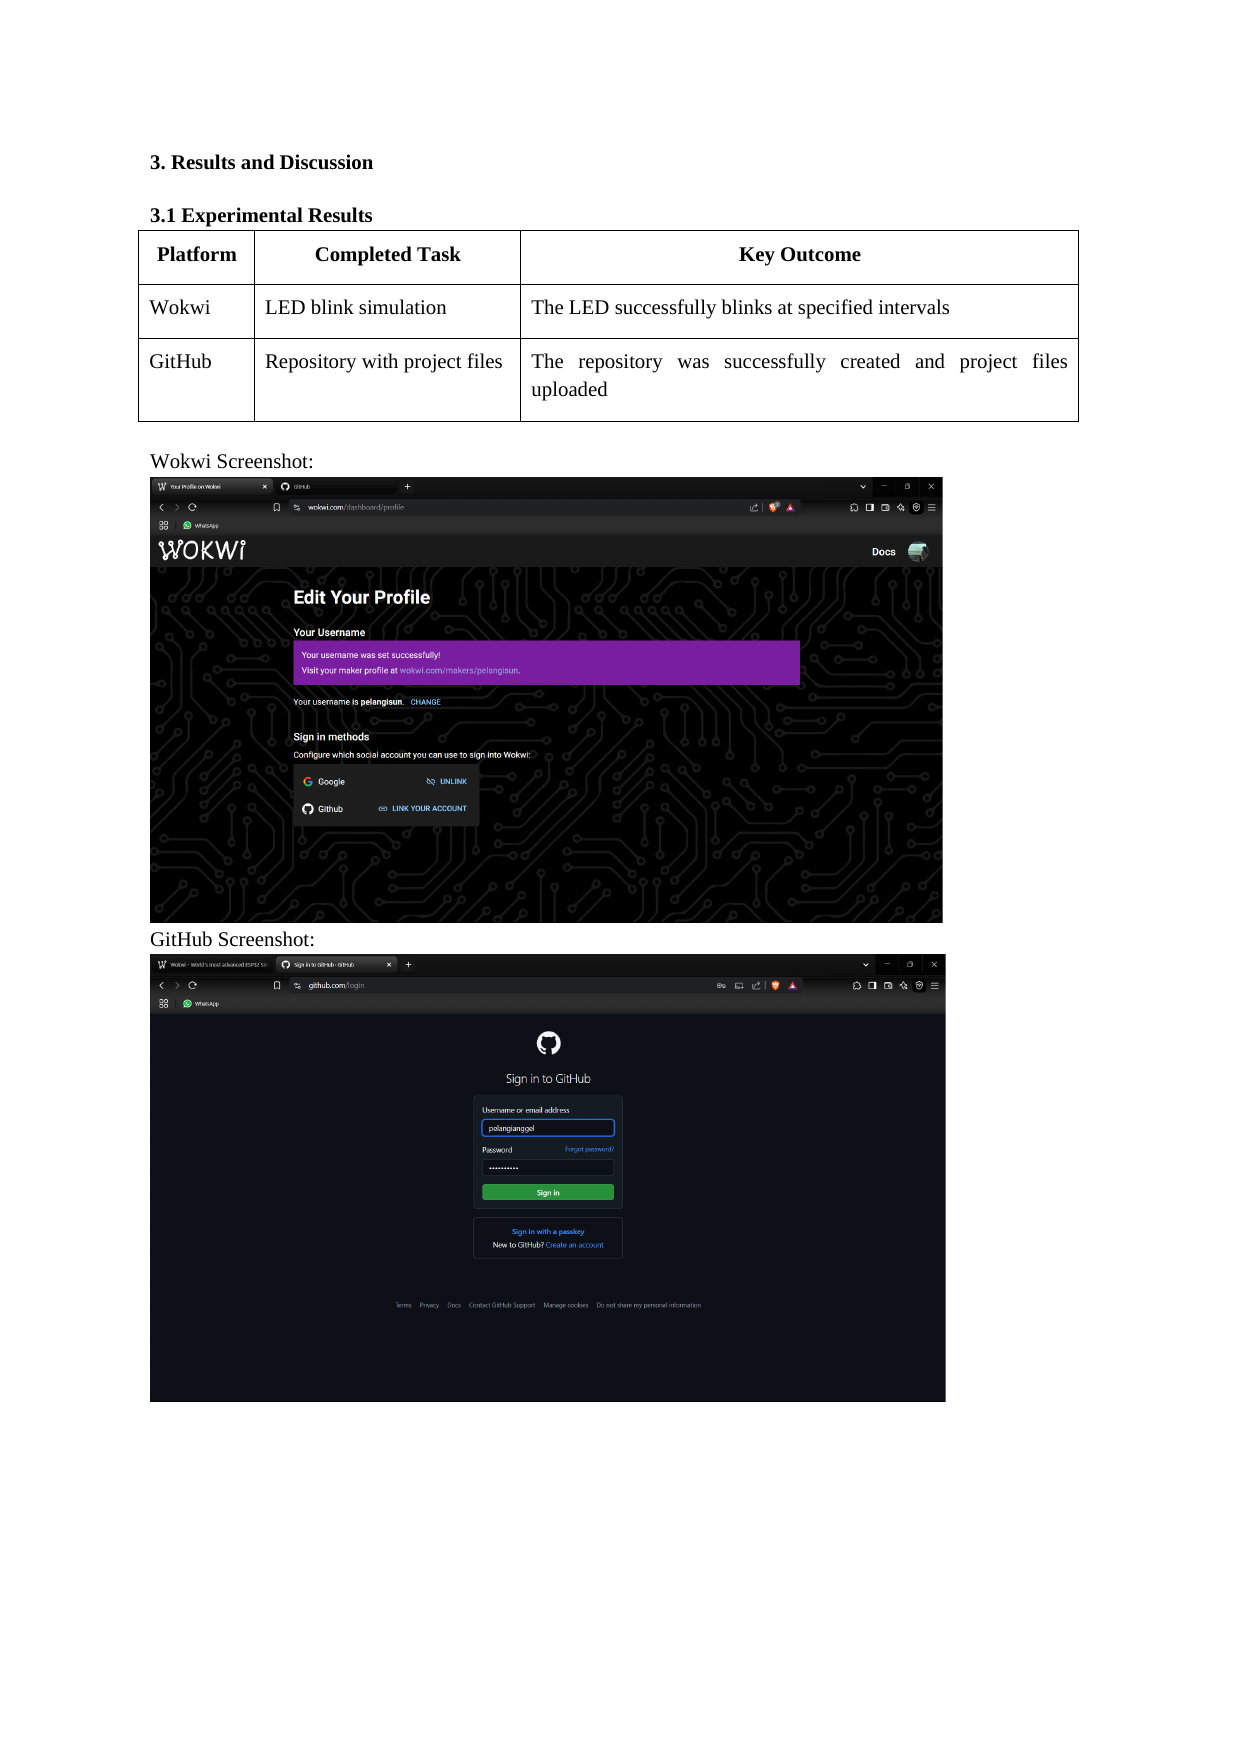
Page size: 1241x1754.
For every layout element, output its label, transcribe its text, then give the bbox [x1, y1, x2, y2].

table_cell The LED successfully blinks at specified intervals [521, 285, 1078, 337]
table_header Platform [139, 231, 254, 284]
table_cell Repository with project files [255, 339, 520, 421]
text 3.1 Experimental Results [150, 203, 1090, 227]
text Wokwi Screenshot: [150, 449, 1090, 473]
table_header Key Outcome [521, 231, 1078, 284]
table_cell Wokwi [139, 285, 254, 337]
picture [150, 954, 946, 1402]
table_cell LED blink simulation [255, 285, 520, 337]
picture [150, 477, 943, 923]
text GitHub Screenshot: [150, 927, 1090, 951]
table_cell The repository was successfully created and project files uploaded [521, 339, 1078, 421]
table_header Completed Task [255, 231, 520, 284]
text 3. Results and Discussion [150, 150, 1090, 174]
table_cell GitHub [139, 339, 254, 421]
